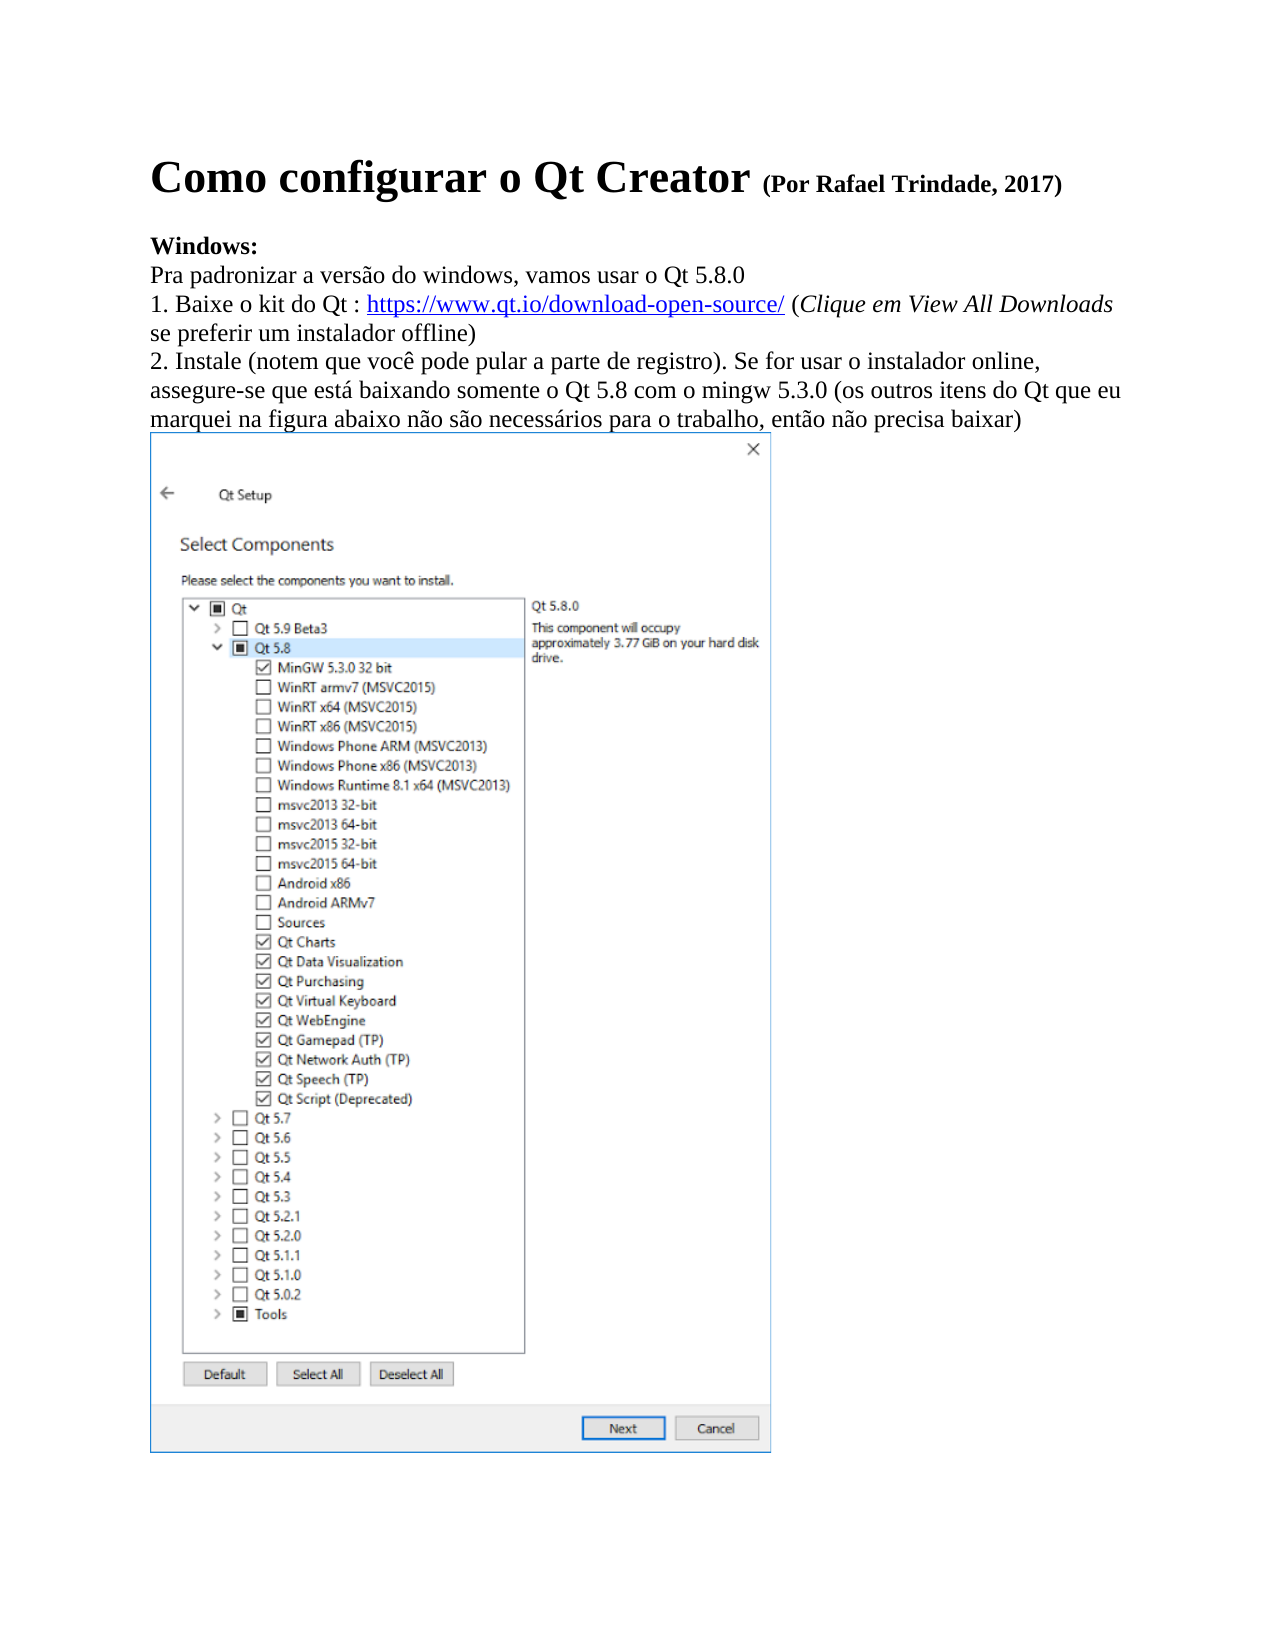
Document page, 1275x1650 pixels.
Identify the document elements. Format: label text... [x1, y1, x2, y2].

picture [150, 432, 772, 1453]
text 2. Instale (notem que você pode pular a parte de registro). Se for usar o instalador online, assegure-se que está baixando somente o Qt 5.8 com o mingw 5.3.0 (os outros itens do Qt que eu marquei na figura abaixo não são necessários para o trabalho, então não precisa baixar) [150, 346, 1125, 433]
text Pra padronizar a versão do windows, vamos usar o Qt 5.8.0 [150, 260, 1125, 289]
text Como configurar o Qt Creator (Por Rafael Trindade, 2017) Windows: [150, 150, 1125, 260]
text 1. Baixe o kit do Qt : https://www.qt.io/download-open-source/ (Clique em View All Downloads se preferir um instalador offline) [150, 289, 1125, 346]
